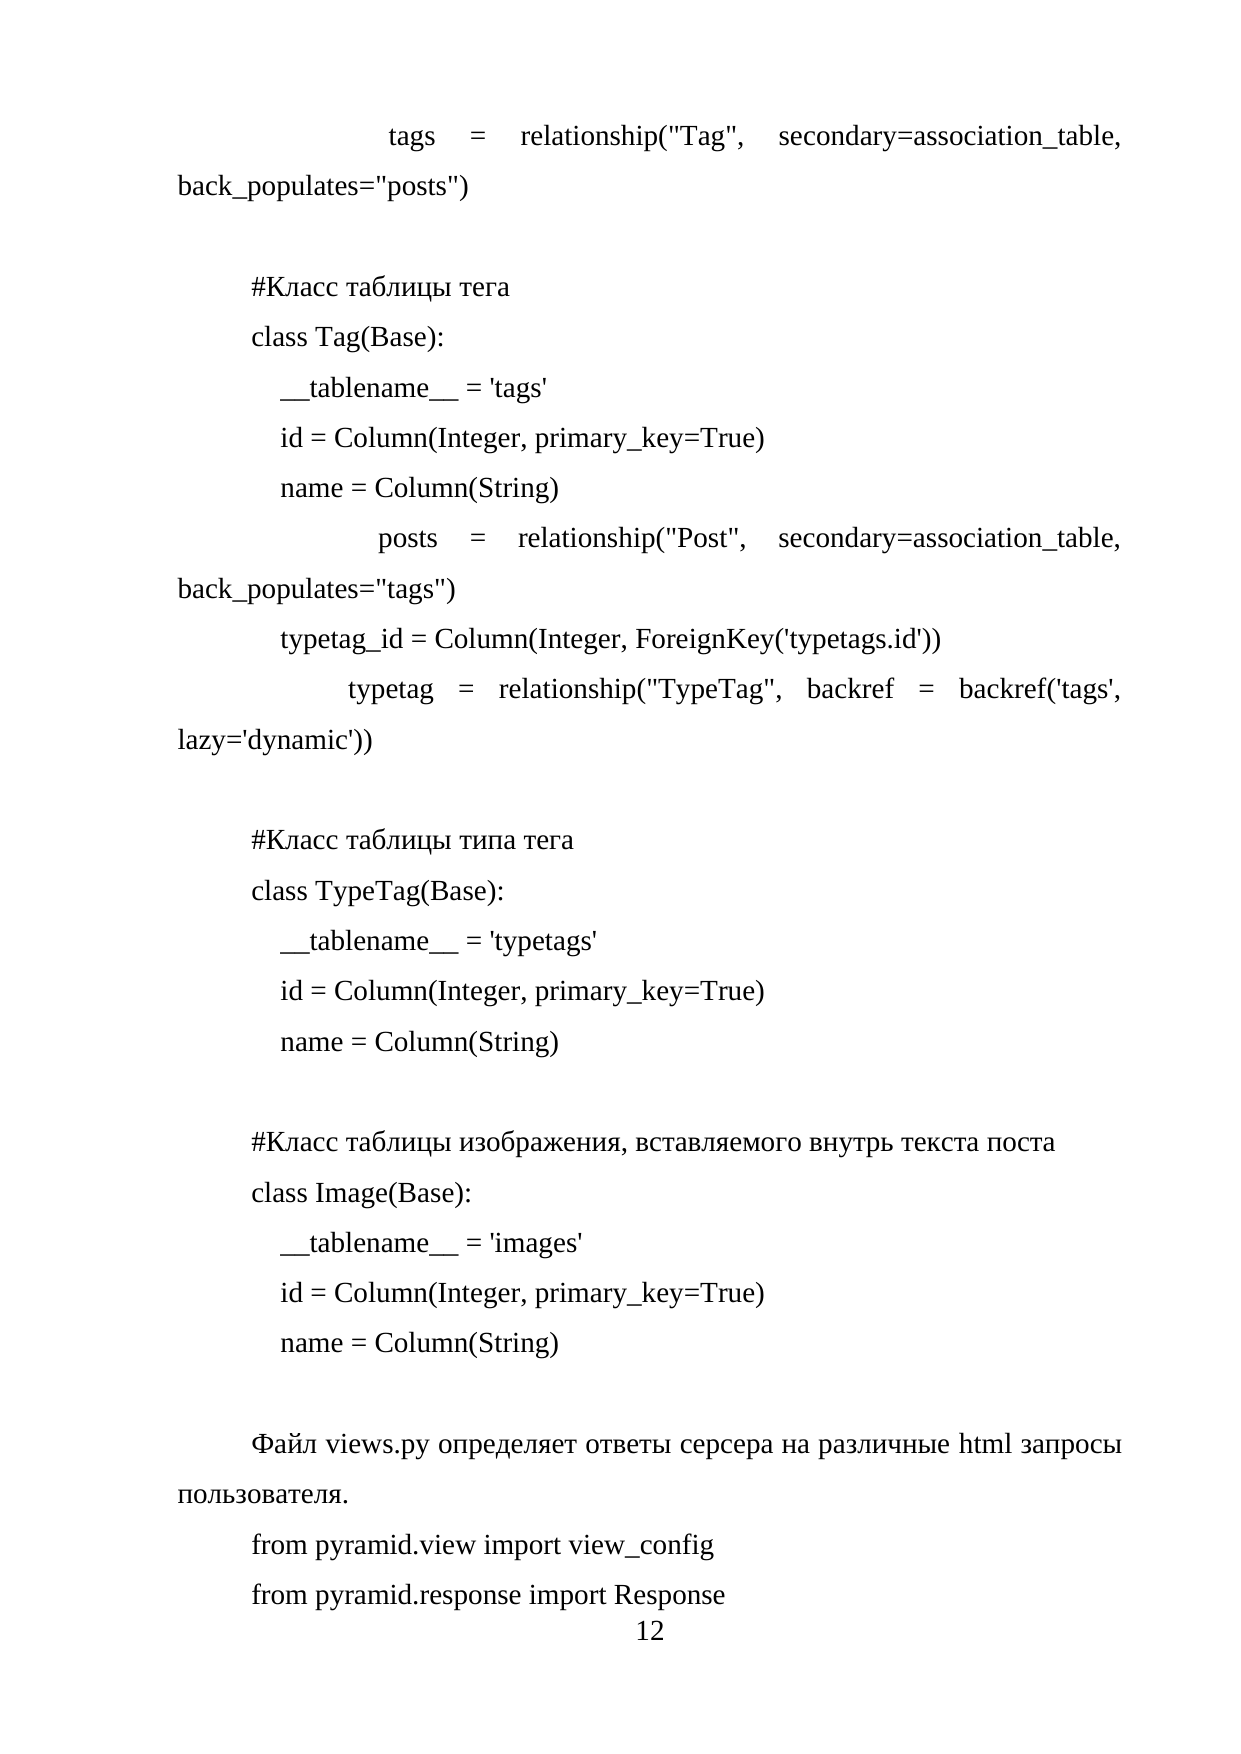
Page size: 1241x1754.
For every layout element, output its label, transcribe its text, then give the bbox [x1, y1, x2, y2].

text tags = relationship("Tag", secondary=association_table, back_populates="posts") [177, 118, 1122, 202]
text class TypeTag(Base): [177, 873, 1122, 906]
text #Класс таблицы изображения, вставляемого внутрь текста поста [177, 1124, 1122, 1158]
text id = Column(Integer, primary_key=True) [177, 973, 1122, 1007]
text Файл views.py определяет ответы серсера на различные html запросы пользователя. [177, 1426, 1122, 1510]
text name = Column(String) [177, 470, 1122, 504]
text from pyramid.response import Response [177, 1577, 1122, 1611]
text __tablename__ = 'images' [177, 1225, 1122, 1258]
text #Класс таблицы типа тега [177, 822, 1122, 856]
text typetag_id = Column(Integer, ForeignKey('typetags.id')) [177, 621, 1122, 655]
text name = Column(String) [177, 1024, 1122, 1057]
text #Класс таблицы тега [177, 269, 1122, 303]
text name = Column(String) [177, 1326, 1122, 1359]
text class Tag(Base): [177, 319, 1122, 353]
text posts = relationship("Post", secondary=association_table, back_populates="tags") [177, 521, 1122, 604]
text class Image(Base): [177, 1175, 1122, 1208]
text id = Column(Integer, primary_key=True) [177, 420, 1122, 453]
text id = Column(Integer, primary_key=True) [177, 1275, 1122, 1309]
text typetag = relationship("TypeTag", backref = backref('tags', lazy='dynamic')) [177, 672, 1122, 755]
text from pyramid.view import view_config [177, 1527, 1122, 1560]
text __tablename__ = 'typetags' [177, 923, 1122, 957]
text __tablename__ = 'tags' [177, 370, 1122, 403]
